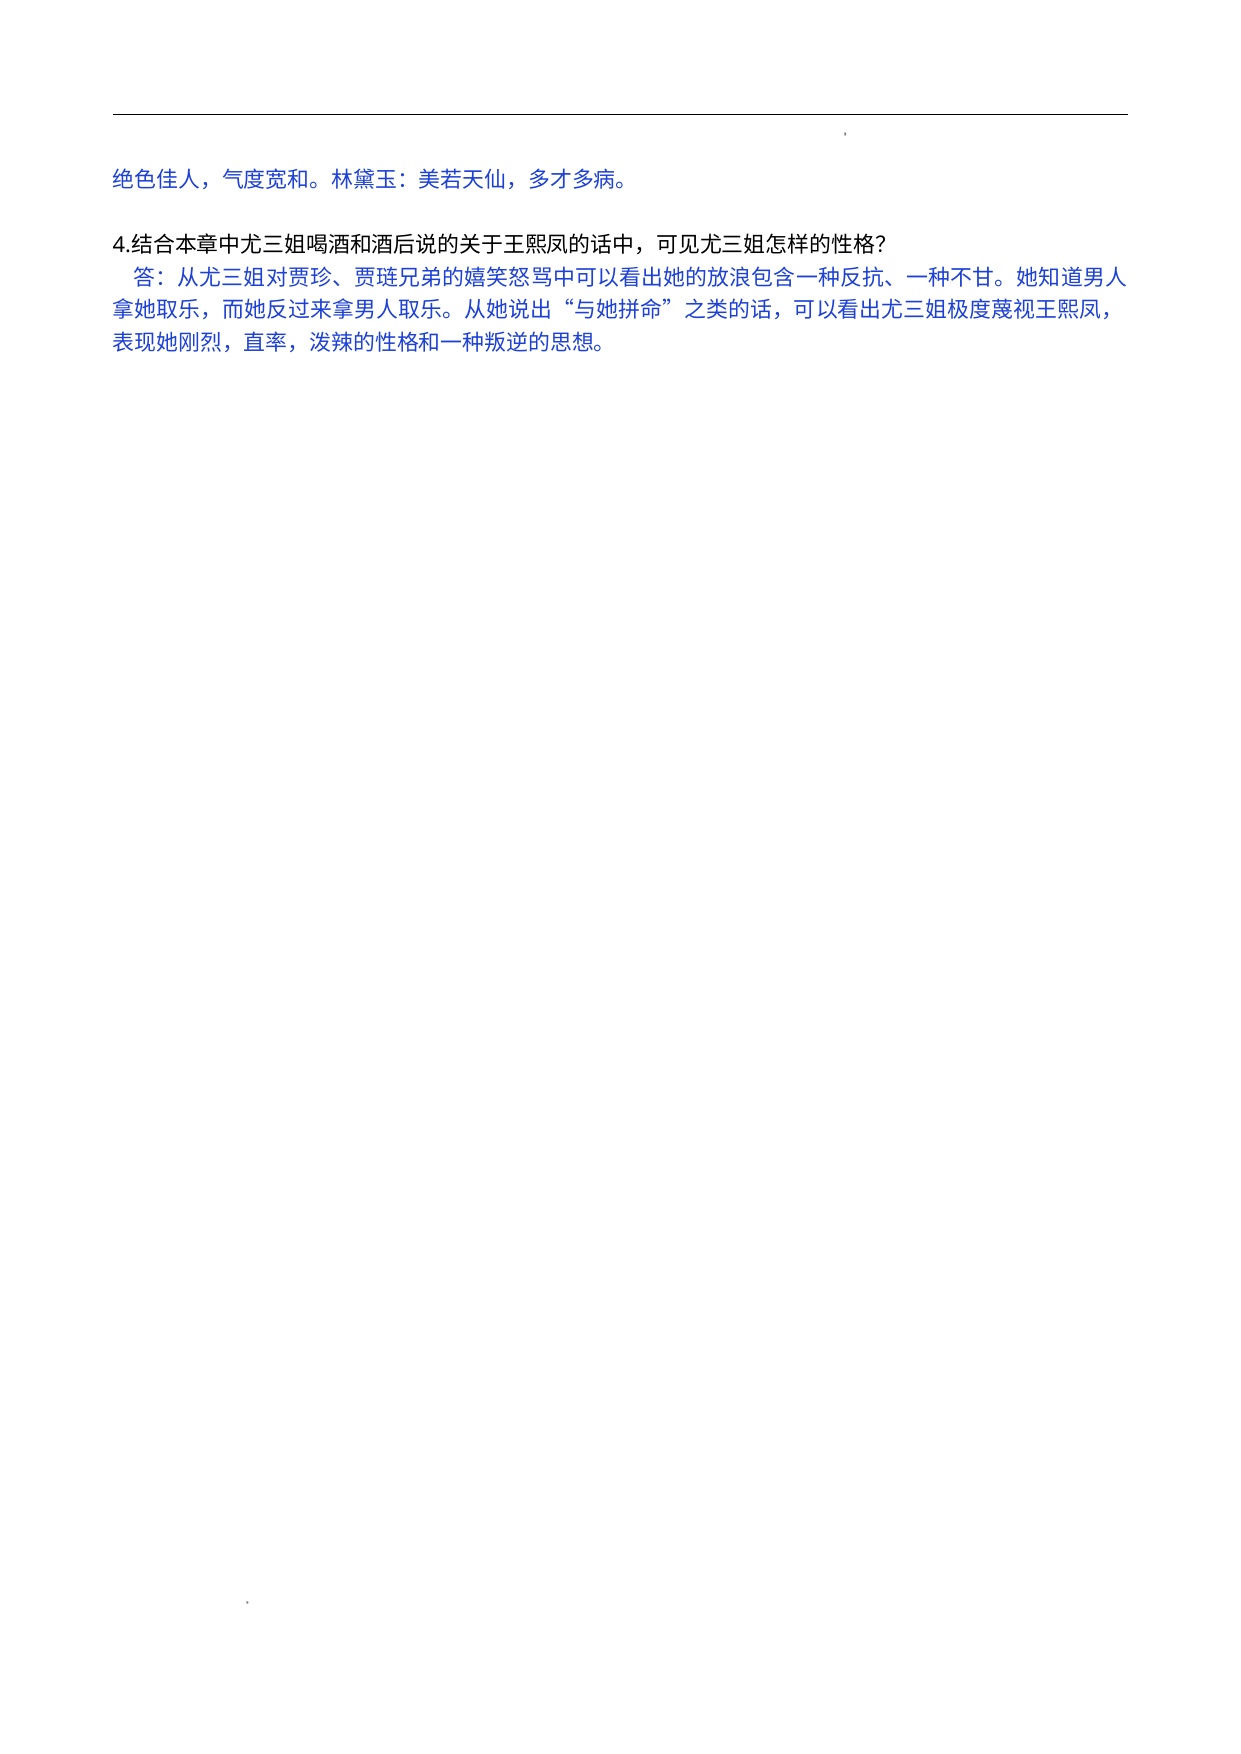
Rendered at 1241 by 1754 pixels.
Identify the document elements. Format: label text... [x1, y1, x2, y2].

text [112, 162, 1128, 194]
text 答：从尤三姐对贾珍、贾琏兄弟的嬉笑怒骂中可以看出她的放浪包含一种反抗、一种不甘。她知道男人拿她取乐，而她反过来拿男人取乐。从她说出“与她拼命”之类的话，可以看出尤三姐极度蔑视王熙凤，表现她刚烈，直率，泼辣的性格和一种叛逆的思想。 [112, 259, 1128, 357]
text 4.结合本章中尤三姐喝酒和酒后说的关于王熙凤的话中，可见尤三姐怎样的性格？ [112, 227, 1128, 259]
